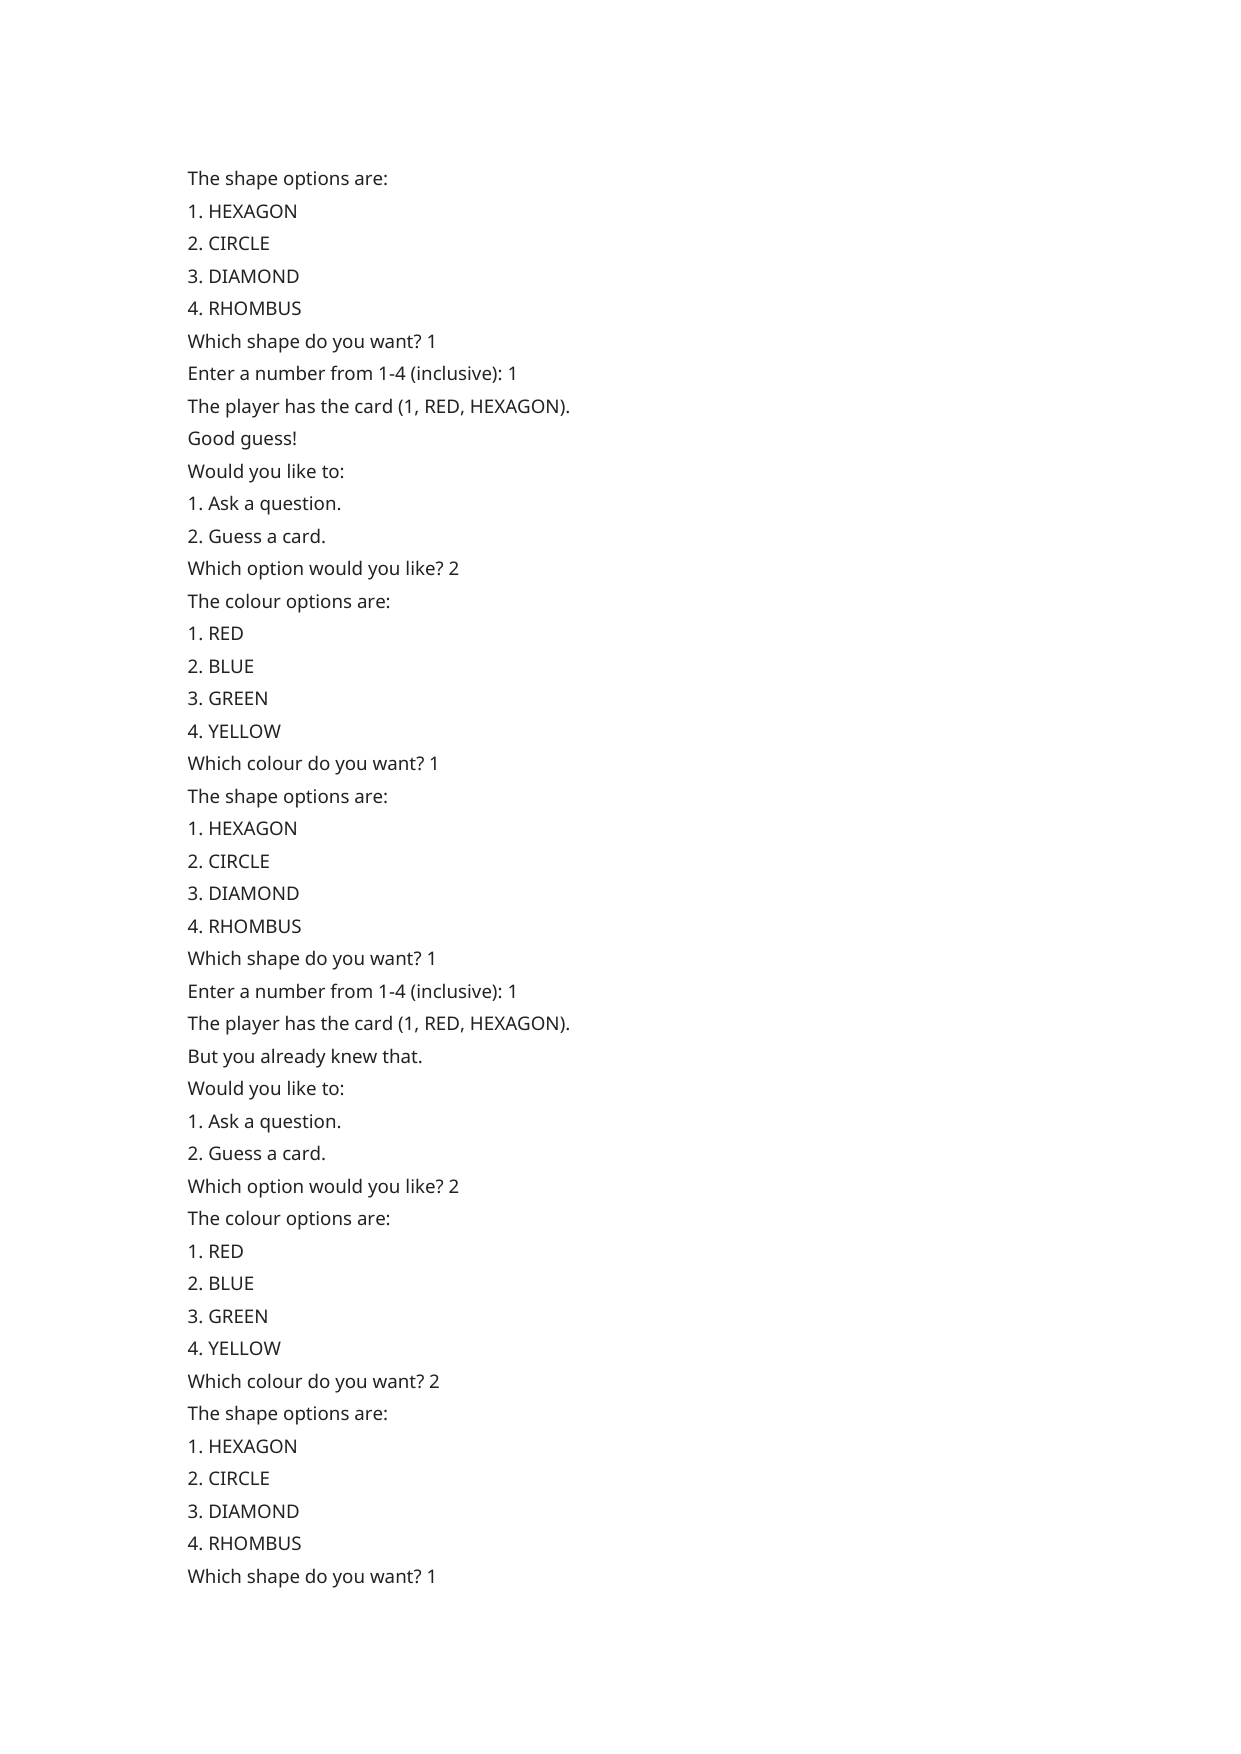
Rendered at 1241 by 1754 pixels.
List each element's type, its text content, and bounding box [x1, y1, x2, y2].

text 1. RED [187, 617, 1053, 649]
text 3. DIAMOND [187, 259, 1053, 292]
text The shape options are: [187, 779, 1053, 812]
text The colour options are: [187, 584, 1053, 617]
text 2. Guess a card. [187, 1137, 1053, 1169]
text 2. CIRCLE [187, 1462, 1053, 1494]
text 1. Ask a question. [187, 1104, 1053, 1137]
text The colour options are: [187, 1202, 1053, 1234]
text 1. Ask a question. [187, 487, 1053, 519]
text 2. BLUE [187, 649, 1053, 682]
text But you already knew that. [187, 1039, 1053, 1072]
text 1. HEXAGON [187, 1429, 1053, 1462]
text The player has the card (1, RED, HEXAGON). [187, 1007, 1053, 1039]
text Enter a number from 1-4 (inclusive): 1 [187, 974, 1053, 1007]
text Which shape do you want? 1 [187, 324, 1053, 357]
text Which shape do you want? 1 [187, 1559, 1053, 1592]
text Good guess! [187, 422, 1053, 454]
text 4. RHOMBUS [187, 292, 1053, 324]
text 3. DIAMOND [187, 877, 1053, 909]
text The shape options are: [187, 162, 1053, 194]
text Which option would you like? 2 [187, 552, 1053, 584]
text Which shape do you want? 1 [187, 942, 1053, 974]
text 2. CIRCLE [187, 227, 1053, 259]
text 1. HEXAGON [187, 194, 1053, 227]
text Which option would you like? 2 [187, 1169, 1053, 1202]
text 4. RHOMBUS [187, 1527, 1053, 1559]
text 3. DIAMOND [187, 1494, 1053, 1527]
text Which colour do you want? 2 [187, 1364, 1053, 1397]
text 4. YELLOW [187, 1332, 1053, 1364]
text 2. CIRCLE [187, 844, 1053, 877]
text Which colour do you want? 1 [187, 747, 1053, 779]
text The shape options are: [187, 1397, 1053, 1429]
text 4. RHOMBUS [187, 909, 1053, 942]
text Would you like to: [187, 1072, 1053, 1104]
text 3. GREEN [187, 1299, 1053, 1332]
text 4. YELLOW [187, 714, 1053, 747]
text 1. HEXAGON [187, 812, 1053, 844]
text 2. Guess a card. [187, 519, 1053, 552]
text Enter a number from 1-4 (inclusive): 1 [187, 357, 1053, 389]
text 1. RED [187, 1234, 1053, 1267]
text 3. GREEN [187, 682, 1053, 714]
text The player has the card (1, RED, HEXAGON). [187, 389, 1053, 422]
text Would you like to: [187, 454, 1053, 487]
text 2. BLUE [187, 1267, 1053, 1299]
